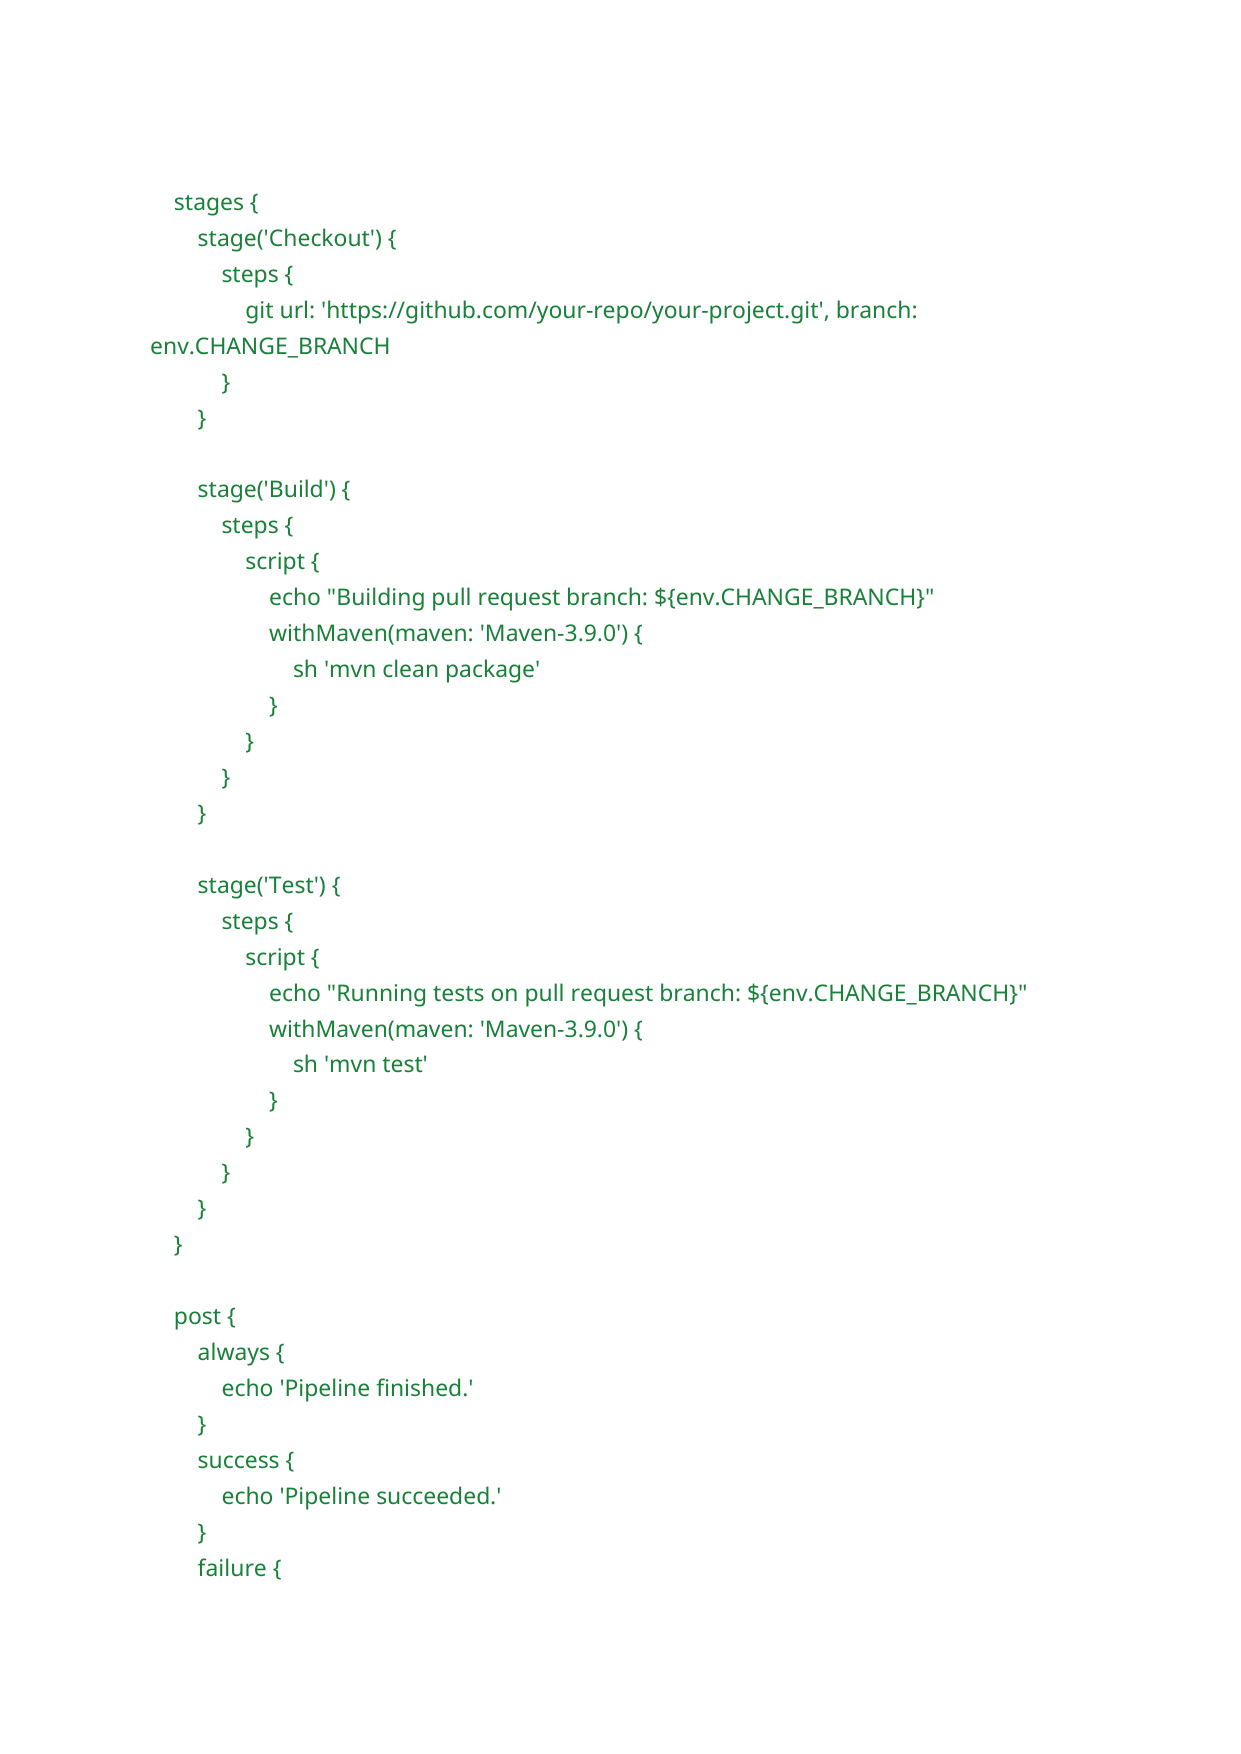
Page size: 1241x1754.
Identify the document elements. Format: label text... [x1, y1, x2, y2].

text steps { [150, 509, 1090, 541]
text echo "Building pull request branch: ${env.CHANGE_BRANCH}" [150, 581, 1090, 612]
text success { [150, 1444, 1090, 1475]
text stage('Checkout') { [150, 222, 1090, 253]
text } [150, 1408, 1090, 1439]
text } [150, 1192, 1090, 1223]
text withMaven(maven: 'Maven-3.9.0') { [150, 1012, 1090, 1044]
text steps { [150, 258, 1090, 289]
text } [150, 366, 1090, 397]
text stages { [150, 186, 1090, 217]
text sh 'mvn clean package' [150, 653, 1090, 684]
text steps { [150, 905, 1090, 936]
text sh 'mvn test' [150, 1048, 1090, 1080]
text script { [150, 941, 1090, 972]
text echo "Running tests on pull request branch: ${env.CHANGE_BRANCH}" [150, 977, 1090, 1008]
text always { [150, 1336, 1090, 1367]
text } [150, 1156, 1090, 1187]
text script { [150, 545, 1090, 577]
text post { [150, 1300, 1090, 1331]
text echo 'Pipeline finished.' [150, 1372, 1090, 1403]
text stage('Build') { [150, 473, 1090, 505]
text } [150, 725, 1090, 756]
text } [150, 797, 1090, 828]
text } [150, 689, 1090, 720]
text stage('Test') { [150, 869, 1090, 900]
text } [150, 402, 1090, 433]
text failure { [150, 1552, 1090, 1583]
text git url: 'https://github.com/your-repo/your-project.git', branch: env.CHANGE_BRANCH [150, 294, 1090, 361]
text } [150, 1228, 1090, 1259]
text } [150, 1516, 1090, 1547]
text } [150, 1120, 1090, 1152]
text } [150, 761, 1090, 792]
text withMaven(maven: 'Maven-3.9.0') { [150, 617, 1090, 648]
text echo 'Pipeline succeeded.' [150, 1480, 1090, 1511]
text } [150, 1084, 1090, 1116]
